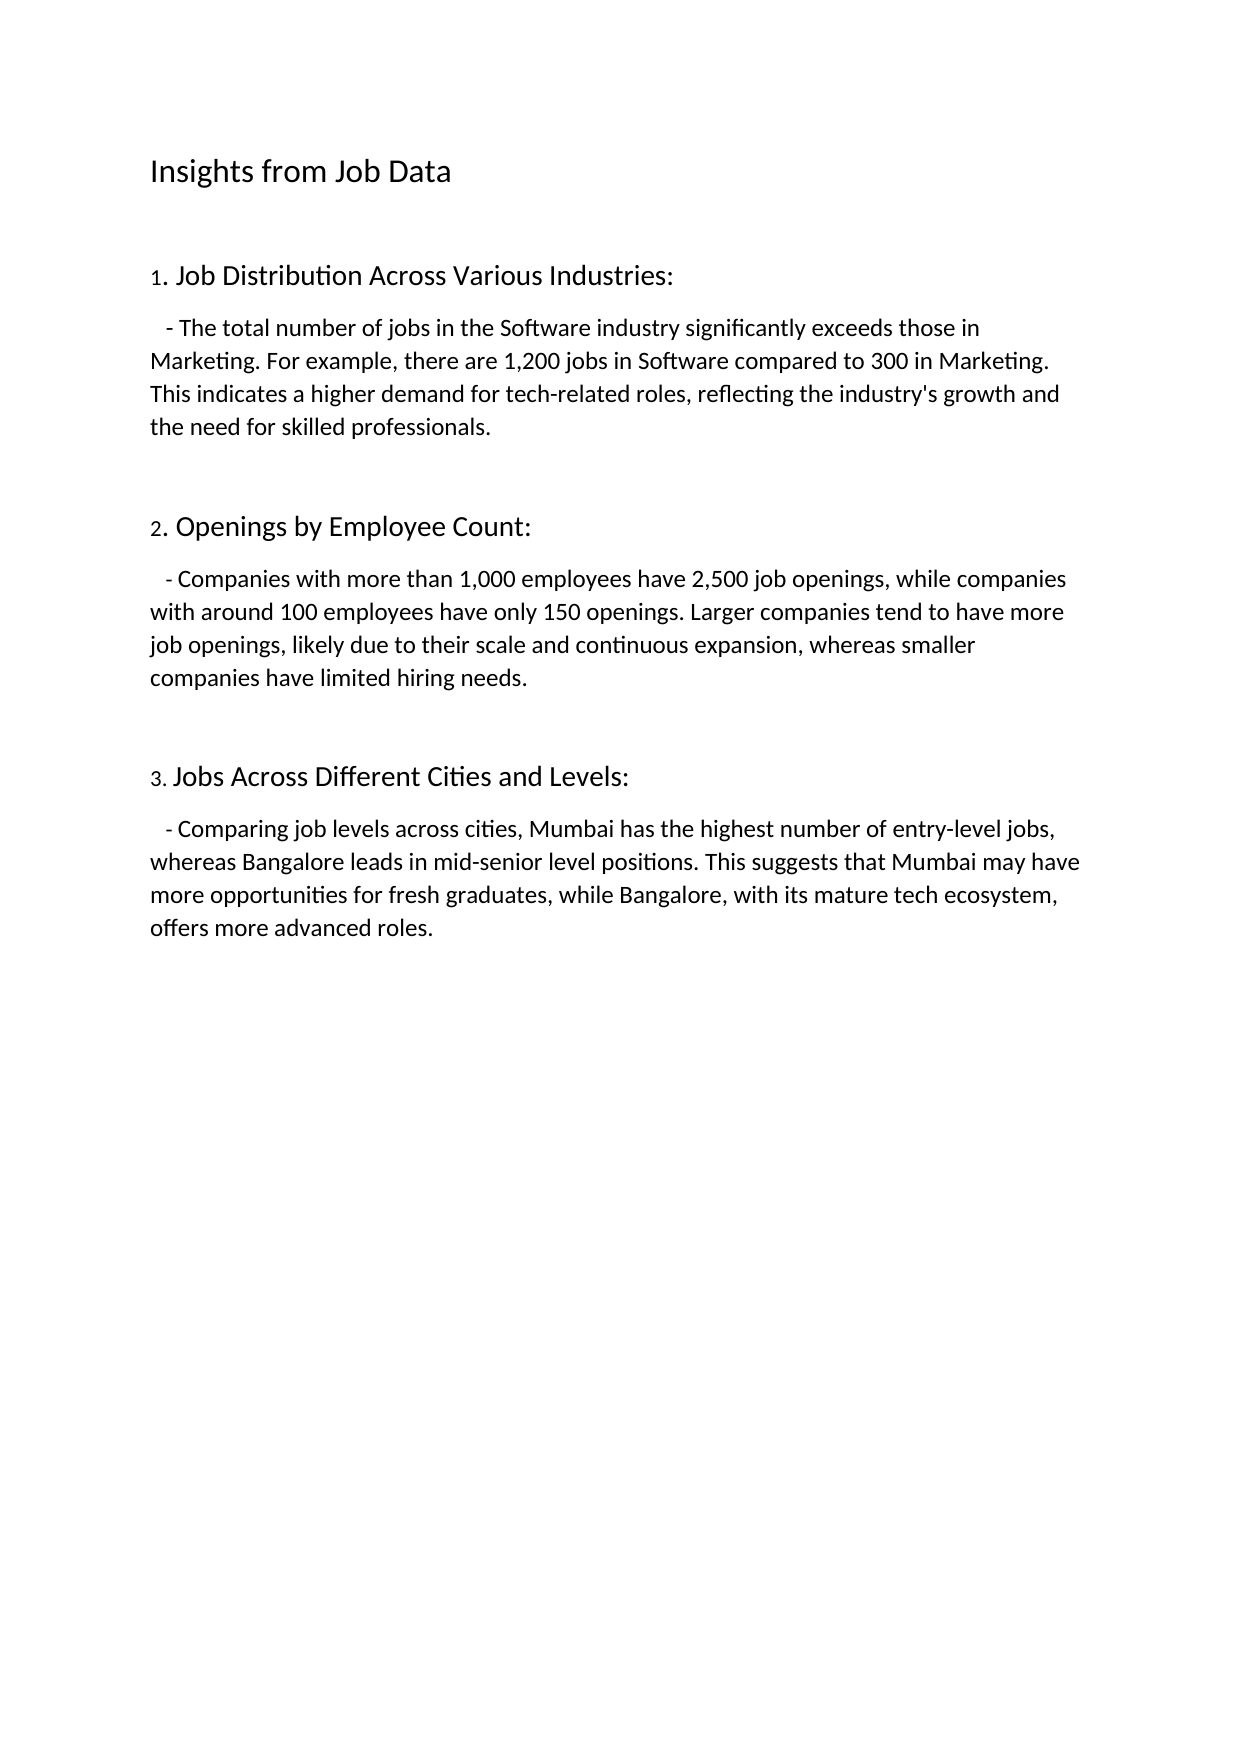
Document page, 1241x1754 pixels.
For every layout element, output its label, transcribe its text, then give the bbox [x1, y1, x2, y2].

text - The total number of jobs in the Software industry significantly exceeds those in Marketing. For example, there are 1,200 jobs in Software compared to 300 in Marketing. This indicates a higher demand for tech-related roles, reflecting the industry's growth and the need for skilled professionals. [150, 313, 1090, 442]
text 3. Jobs Across Different Cities and Levels: [150, 758, 1090, 794]
text 2. Openings by Employee Count: [150, 508, 1090, 543]
text Insights from Job Data [150, 150, 1090, 191]
text - Companies with more than 1,000 employees have 2,500 job openings, while companies with around 100 employees have only 150 openings. Larger companies tend to have more job openings, likely due to their scale and continuous expansion, whereas smaller companies have limited hiring needs. [150, 563, 1090, 692]
text 1. Job Distribution Across Various Industries: [150, 257, 1090, 293]
text - Comparing job levels across cities, Mumbai has the highest number of entry-level jobs, whereas Bangalore leads in mid-senior level positions. This suggests that Mumbai may have more opportunities for fresh graduates, while Bangalore, with its mature tech ecosystem, offers more advanced roles. [150, 813, 1090, 942]
